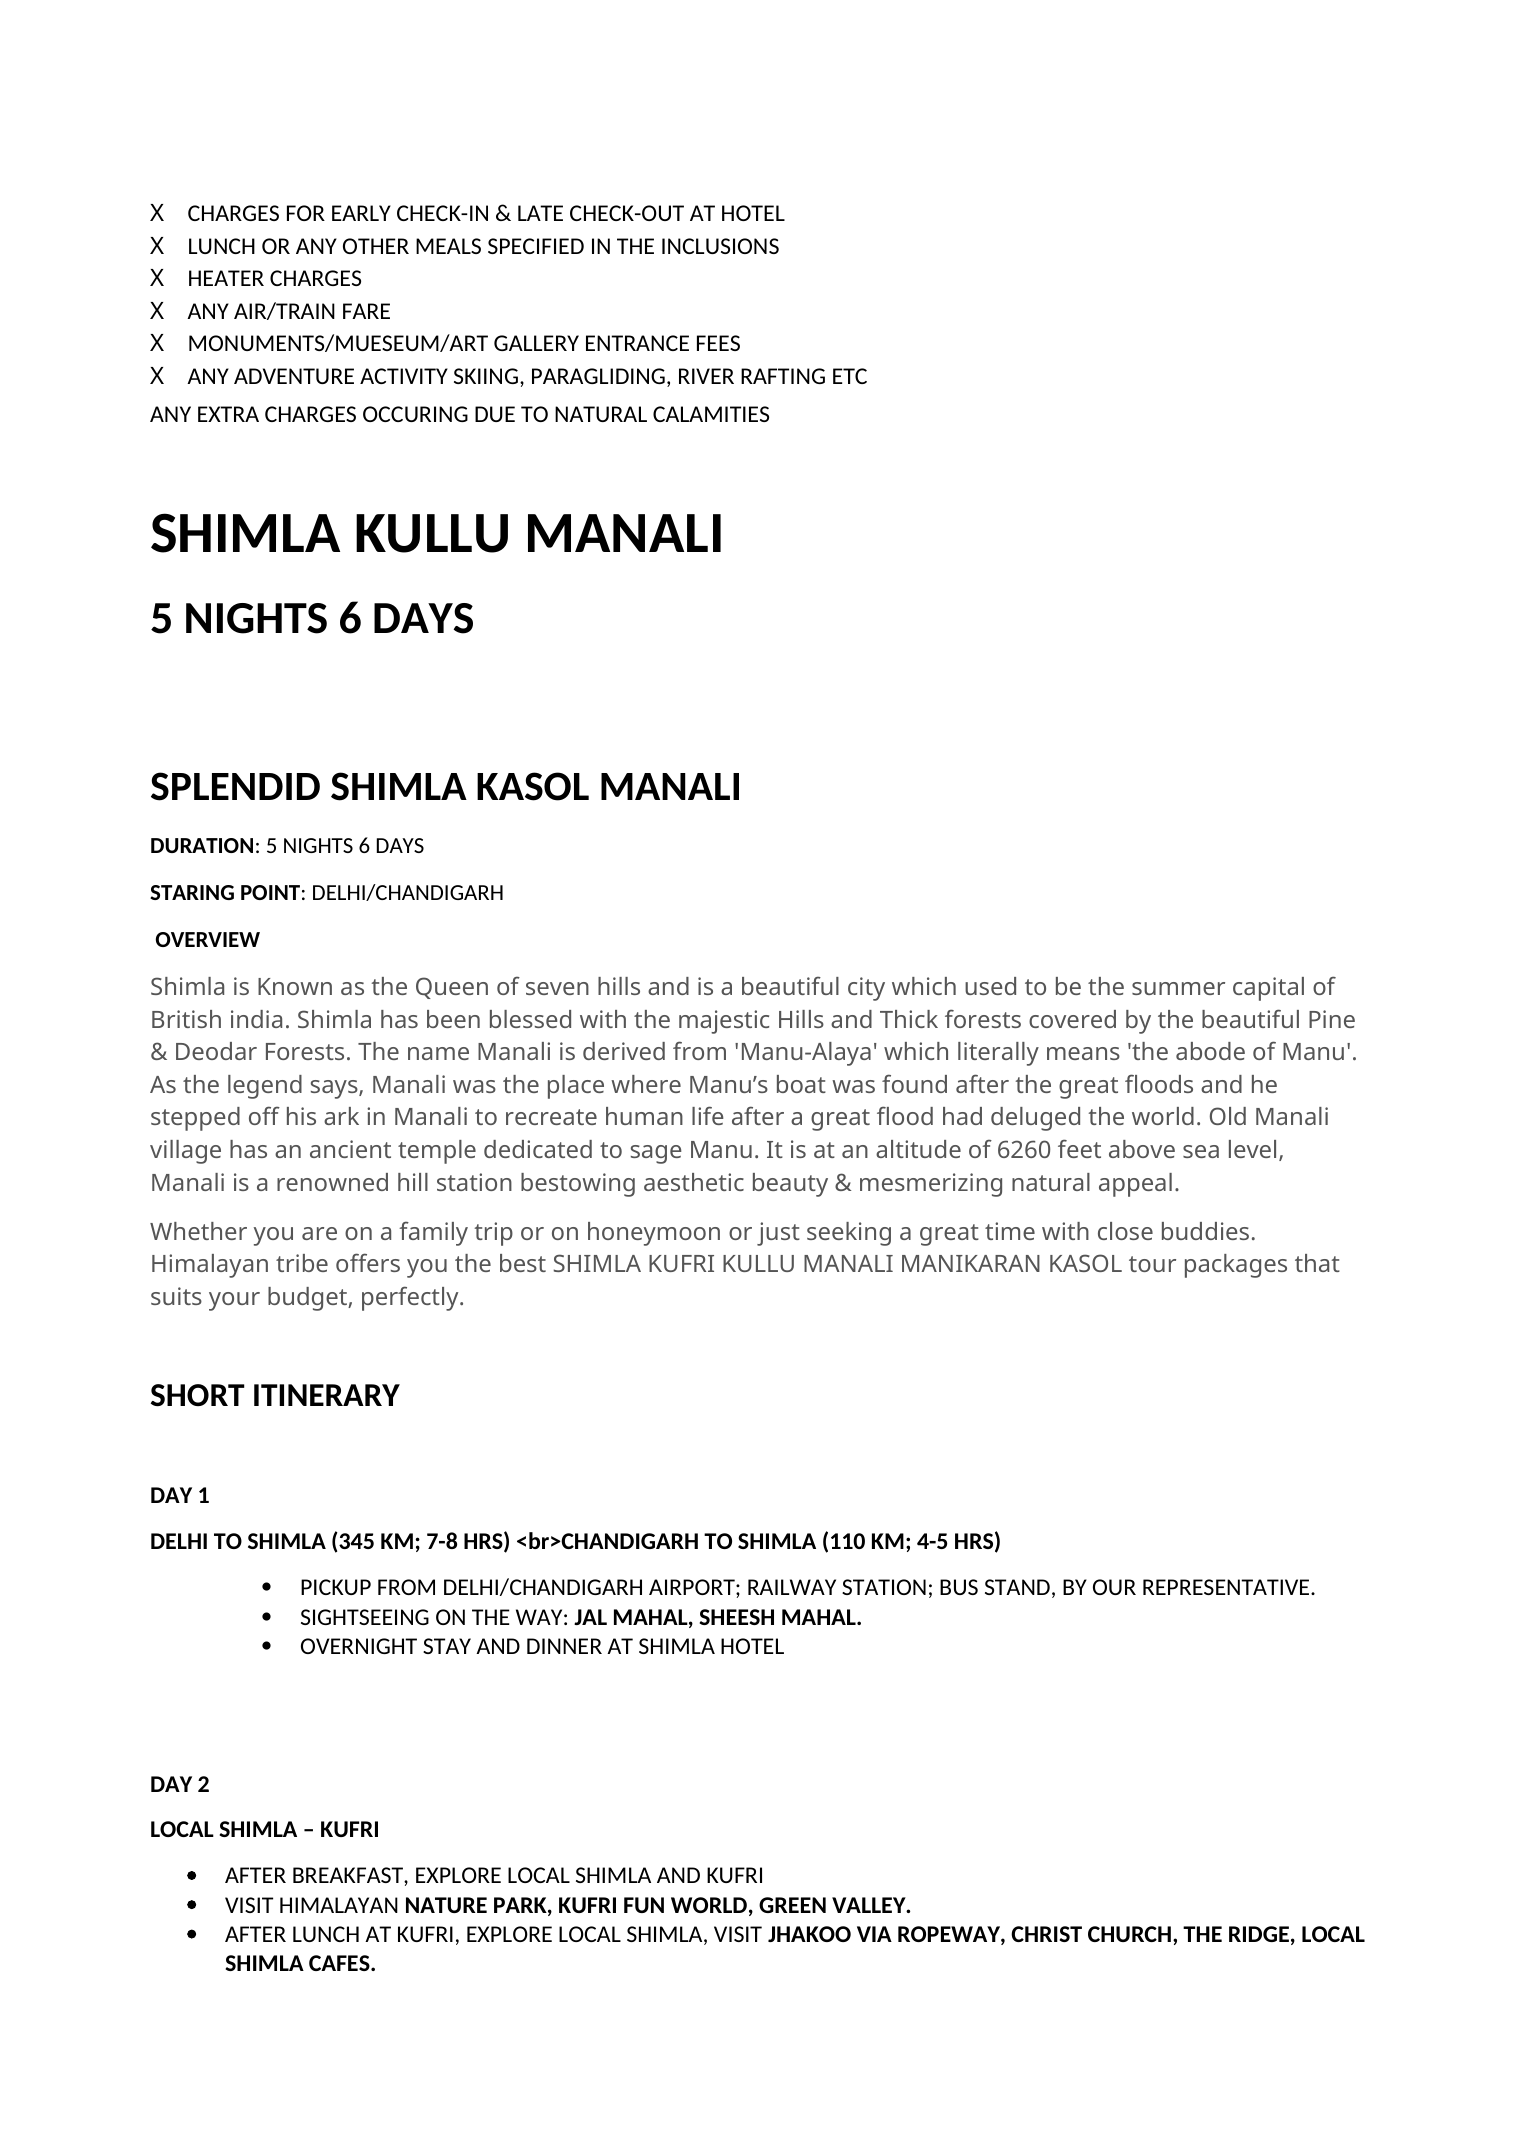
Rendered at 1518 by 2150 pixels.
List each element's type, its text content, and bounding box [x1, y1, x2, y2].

text LOCAL SHIMLA – KUFRI [150, 1814, 1368, 1844]
text ANY EXTRA CHARGES OCCURING DUE TO NATURAL CALAMITIES [150, 399, 1368, 428]
text DAY 2 [150, 1769, 1368, 1798]
list MONUMENTS/MUESEUM/ART GALLERY ENTRANCE FEES [150, 326, 1368, 359]
text OVERVIEW [150, 925, 1368, 953]
list LUNCH OR ANY OTHER MEALS SPECIFIED IN THE INCLUSIONS [150, 228, 1368, 261]
text Whether you are on a family trip or on honeymoon or just seeking a great time with close buddies. Himalayan tribe offers you the best SHIMLA KUFRI KULLU MANALI MANIKARAN KASOL tour packages that suits your budget, perfectly. [465, 1215, 1368, 1312]
list AFTER LUNCH AT KUFRI, EXPLORE LOCAL SHIMLA, VISIT JHAKOO VIA ROPEWAY, CHRIST CHURCH, THE RIDGE, LOCAL SHIMLA CAFES. [187, 1919, 1368, 1978]
text STARING POINT: DELHI/CHANDIGARH [150, 878, 1368, 906]
text DURATION: 5 NIGHTS 6 DAYS [150, 831, 1368, 859]
list CHARGES FOR EARLY CHECK-IN & LATE CHECK-OUT AT HOTEL [150, 196, 1368, 228]
list ANY AIR/TRAIN FARE [150, 294, 1368, 326]
text DAY 1 [150, 1480, 1368, 1510]
list HEATER CHARGES [150, 261, 1368, 294]
list SIGHTSEEING ON THE WAY: JAL MAHAL, SHEESH MAHAL. [262, 1602, 1368, 1631]
text SPLENDID SHIMLA KASOL MANALI [150, 760, 1368, 811]
list ANY ADVENTURE ACTIVITY SKIING, PARAGLIDING, RIVER RAFTING ETC [150, 359, 1368, 391]
text SHIMLA KULLU MANALI [150, 496, 1368, 567]
list AFTER BREAKFAST, EXPLORE LOCAL SHIMLA AND KUFRI [187, 1861, 1368, 1890]
text SHORT ITINERARY [150, 1374, 1368, 1414]
text DELHI TO SHIMLA (345 KM; 7-8 HRS) <br>CHANDIGARH TO SHIMLA (110 KM; 4-5 HRS) [150, 1526, 1368, 1556]
list OVERNIGHT STAY AND DINNER AT SHIMLA HOTEL [262, 1631, 1368, 1660]
text 5 NIGHTS 6 DAYS [150, 589, 1368, 645]
list PICKUP FROM DELHI/CHANDIGARH AIRPORT; RAILWAY STATION; BUS STAND, BY OUR REPRESENTATIVE. [262, 1572, 1368, 1602]
text Shimla is Known as the Queen of seven hills and is a beautiful city which used to be the summer capital of British india. Shimla has been blessed with the majestic Hills and Thick forests covered by the beautiful Pine & Deodar Forests. The name Manali is derived from 'Manu-Alaya' which literally means 'the abode of Manu'. As the legend says, Manali was the place where Manu’s boat was found after the great floods and he stepped off his ark in Manali to recreate human life after a great flood had deluged the world. Old Manali village has an ancient temple dedicated to sage Manu. It is at an altitude of 6260 feet above sea level, Manali is a renowned hill station bestowing aesthetic beauty & mesmerizing natural appeal. [150, 970, 1368, 1198]
list VISIT HIMALAYAN NATURE PARK, KUFRI FUN WORLD, GREEN VALLEY. [187, 1890, 1368, 1919]
